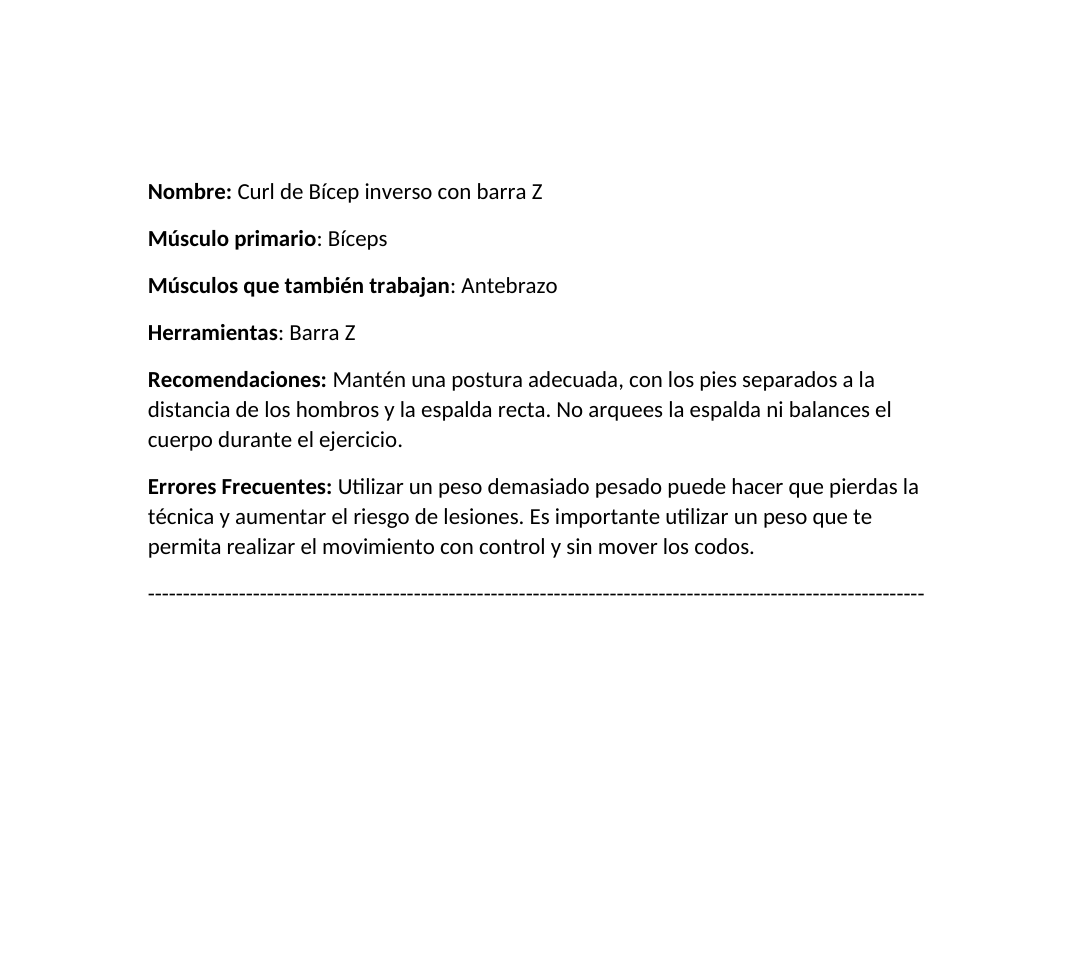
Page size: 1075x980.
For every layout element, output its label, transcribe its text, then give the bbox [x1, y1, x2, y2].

text Nombre: Curl de Bícep inverso con barra Z [148, 177, 927, 205]
text Herramientas: Barra Z [148, 318, 927, 346]
text Músculos que también trabajan: Antebrazo [148, 271, 927, 299]
text --------------------------------------------------------------------------------------------------------------- [148, 579, 927, 607]
text Músculo primario: Bíceps [148, 224, 927, 252]
text Recomendaciones: Mantén una postura adecuada, con los pies separados a la distancia de los hombros y la espalda recta. No arquees la espalda ni balances el cuerpo durante el ejercicio. [148, 365, 927, 453]
text Errores Frecuentes: Utilizar un peso demasiado pesado puede hacer que pierdas la técnica y aumentar el riesgo de lesiones. Es importante utilizar un peso que te permita realizar el movimiento con control y sin mover los codos. [148, 472, 927, 560]
